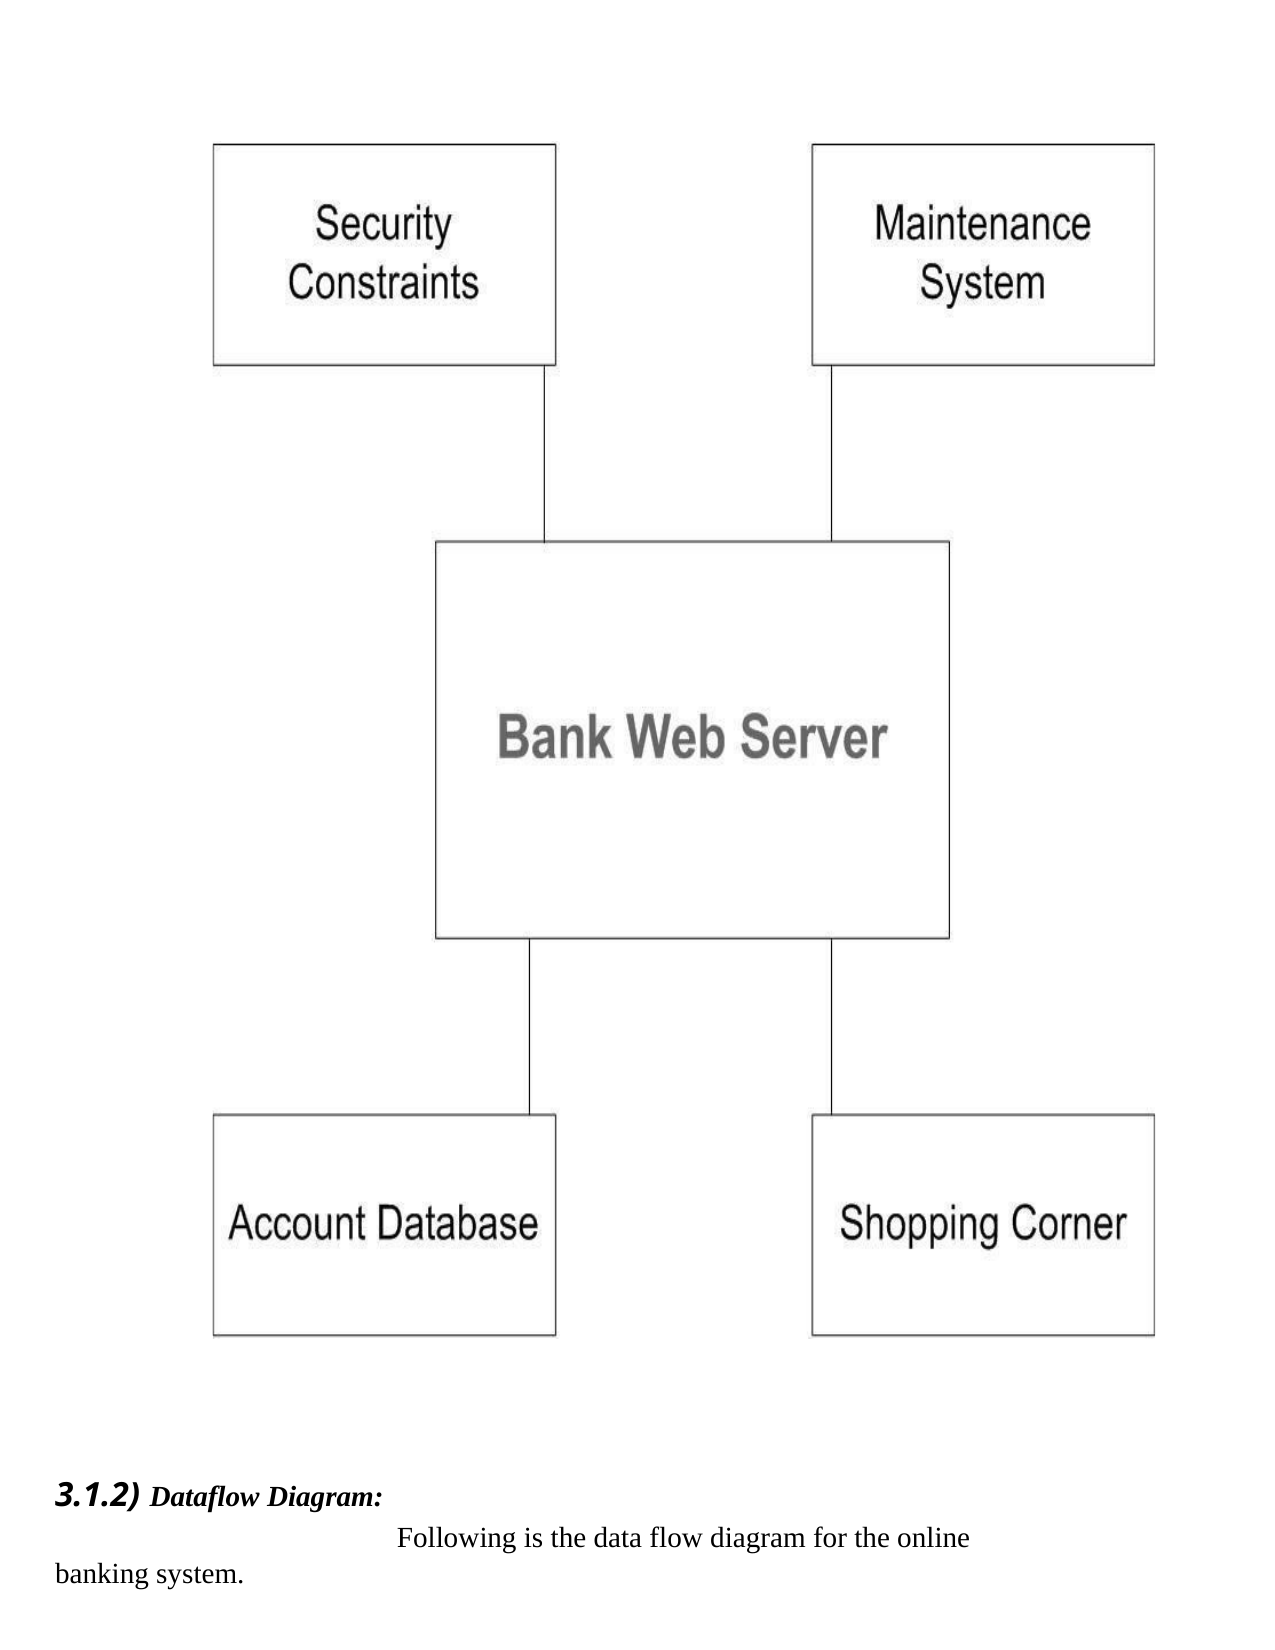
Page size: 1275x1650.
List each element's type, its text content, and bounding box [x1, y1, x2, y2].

text 3.1.2) Dataflow Diagram: [55, 1471, 1275, 1516]
text banking system. [55, 1556, 1211, 1590]
text Following is the data flow diagram for the online [397, 1520, 1211, 1553]
picture [212, 141, 1156, 1339]
